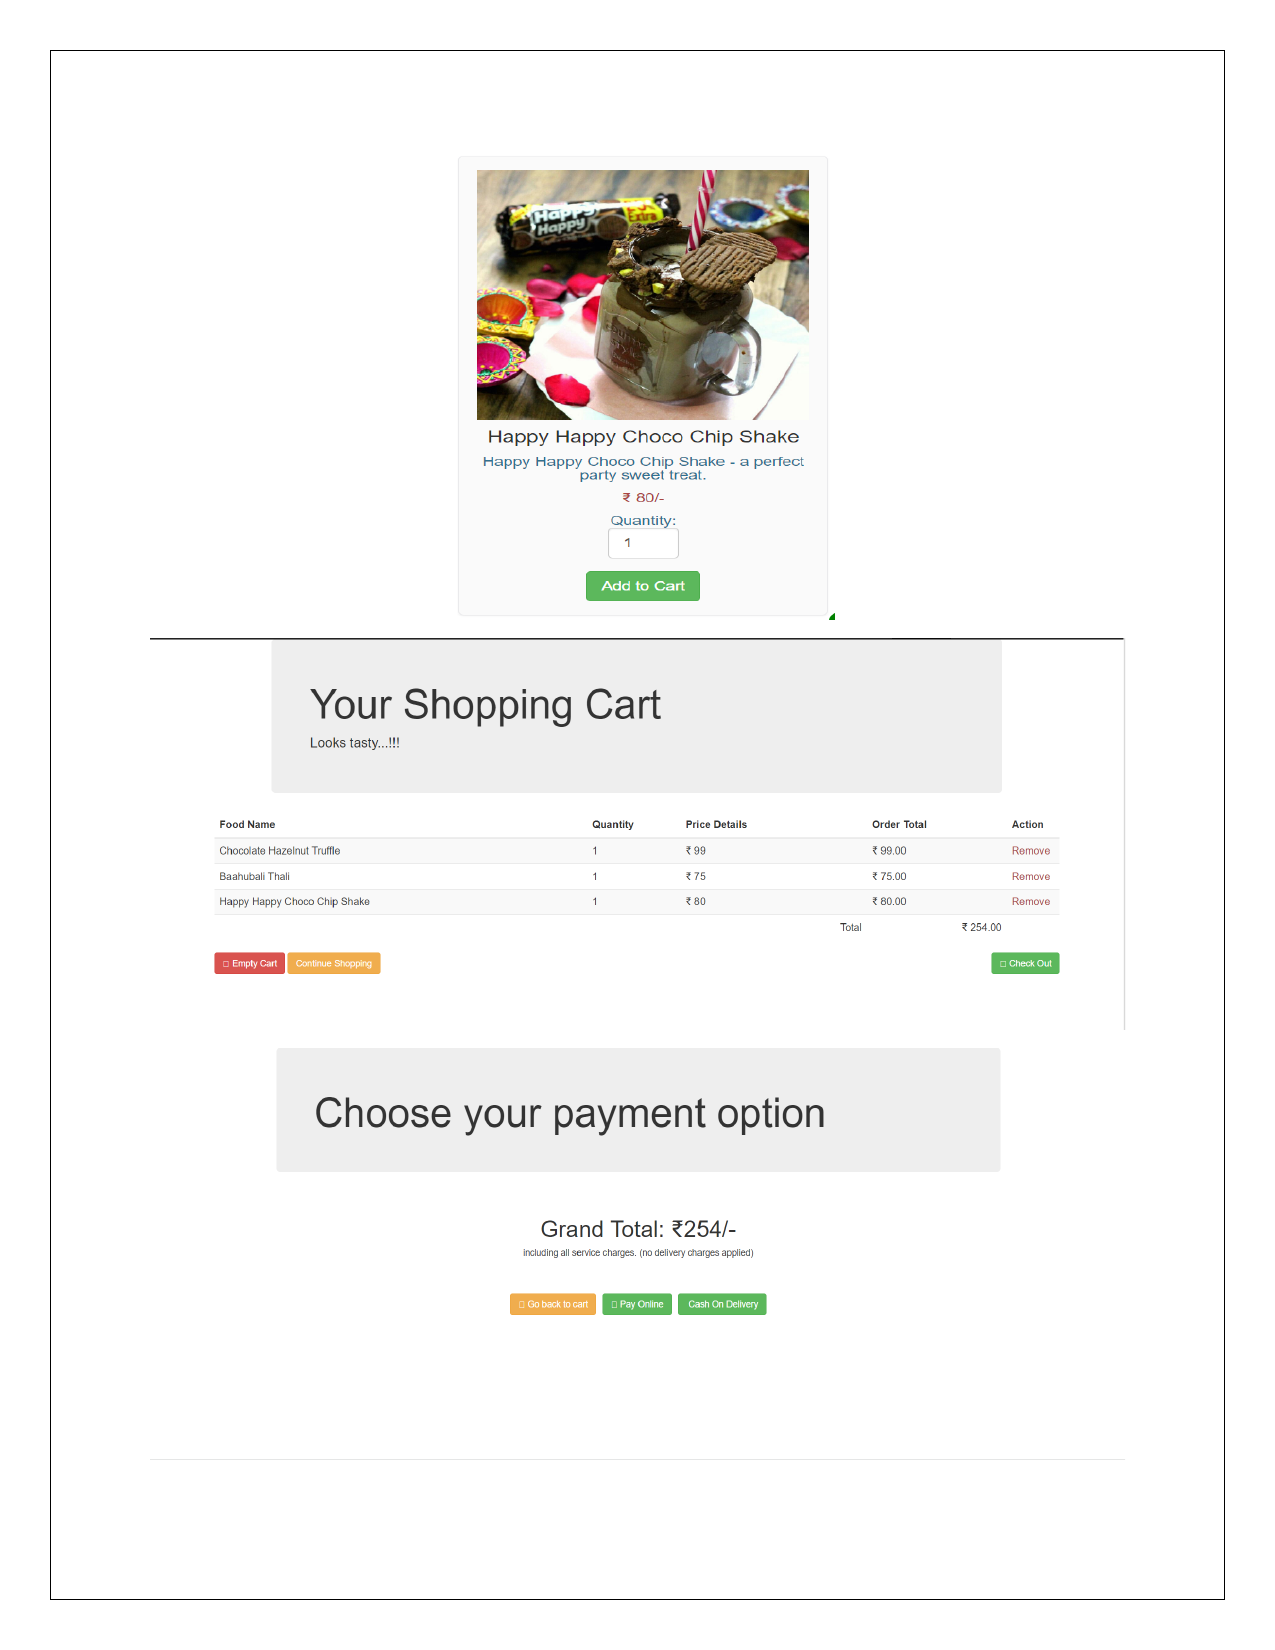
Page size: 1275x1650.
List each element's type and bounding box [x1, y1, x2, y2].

picture [440, 150, 835, 620]
picture [150, 1048, 1125, 1460]
picture [150, 638, 1125, 1030]
